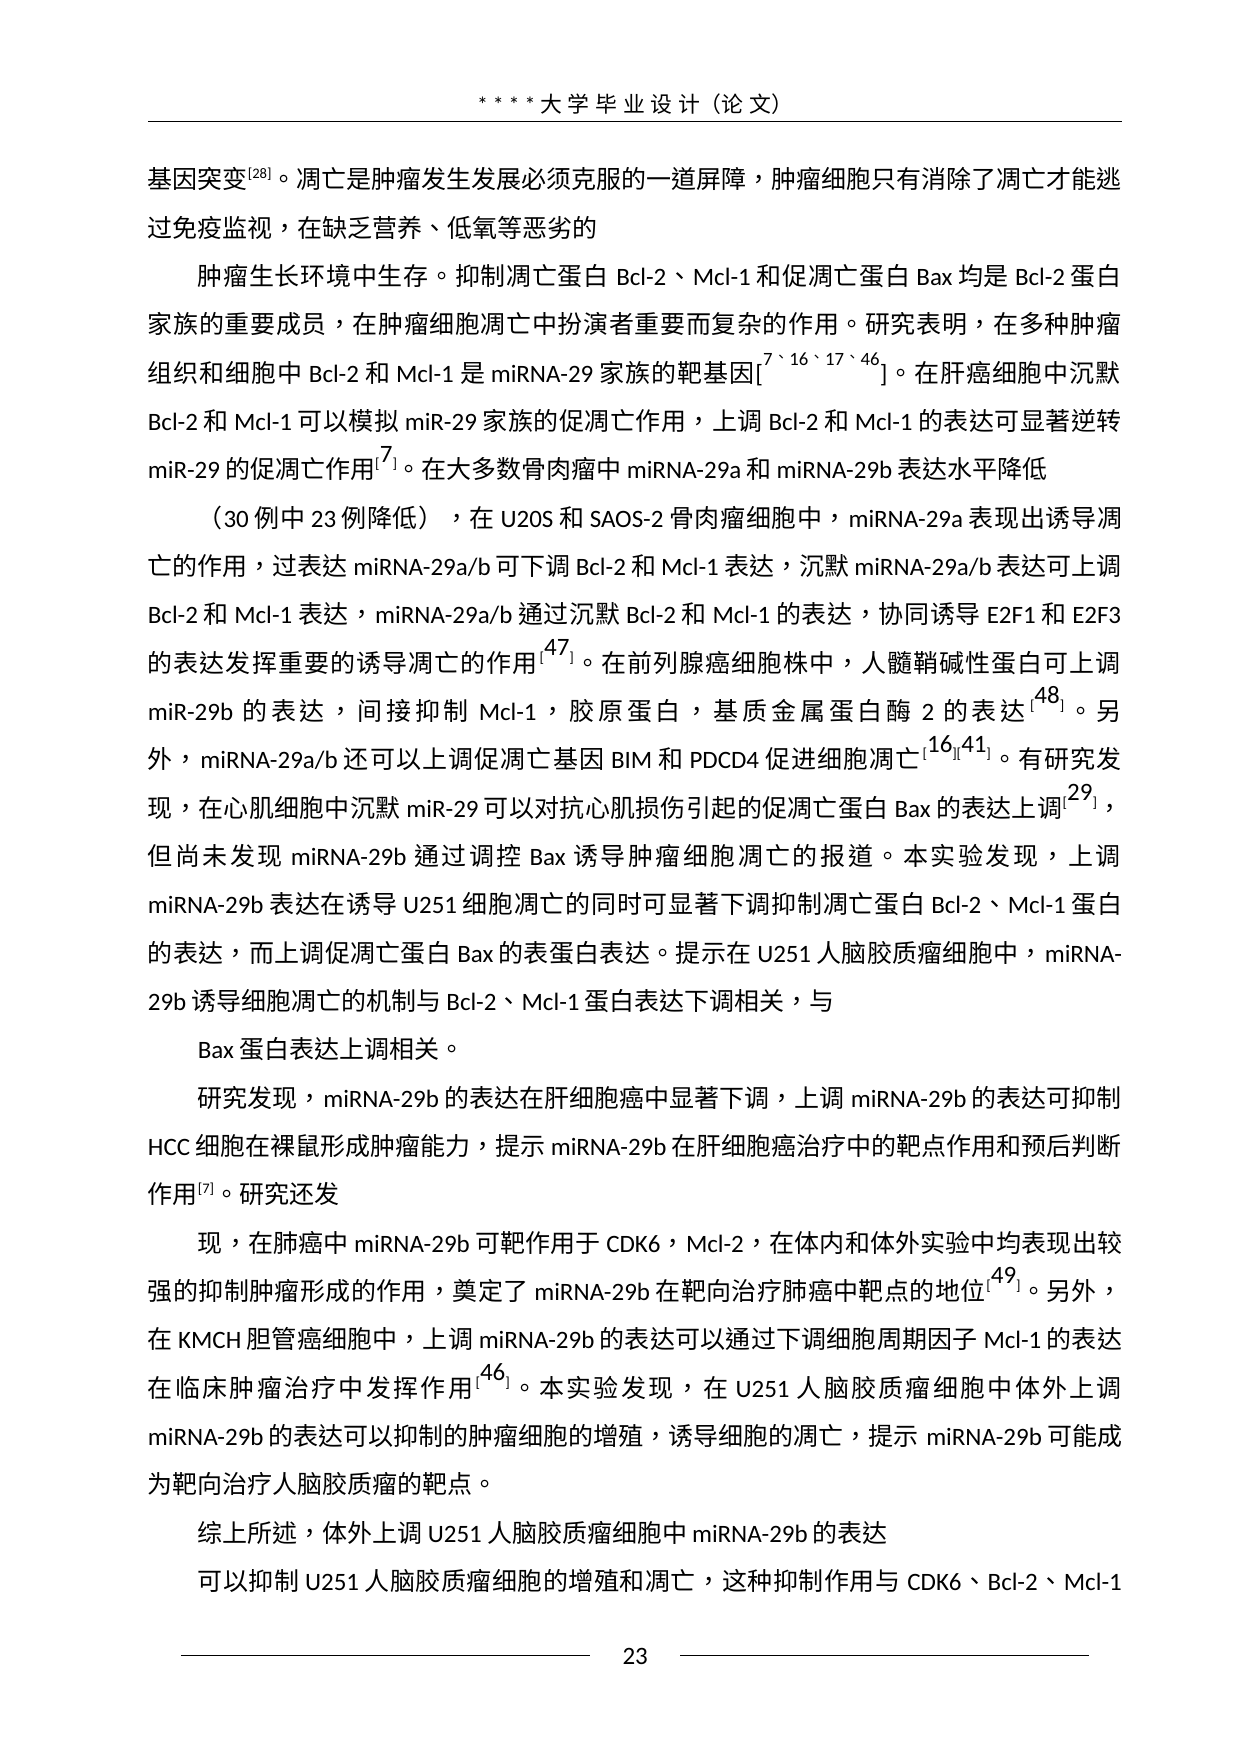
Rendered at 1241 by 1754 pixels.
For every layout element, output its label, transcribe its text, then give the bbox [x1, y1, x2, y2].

text 肿瘤生长环境中生存。抑制凋亡蛋白Bcl-2、Mcl-1和促凋亡蛋白Bax均是Bcl-2蛋白家族的重要成员，在肿瘤细胞凋亡中扮演者重要而复杂的作用。研究表明，在多种肿瘤组织和细胞中Bcl-2和Mcl-1是miRNA-29家族的靶基因[7、16、17、46]。在肝癌细胞中沉默Bcl-2和Mcl-1可以模拟miR-29家族的促凋亡作用，上调Bcl-2和Mcl-1的表达可显著逆转miR-29的促凋亡作用[7]。在大多数骨肉瘤中miRNA-29a和miRNA-29b表达水平降低 [148, 244, 1122, 486]
text 研究发现，miRNA-29b的表达在肝细胞癌中显著下调，上调miRNA-29b的表达可抑制HCC细胞在裸鼠形成肿瘤能力，提示miRNA-29b在肝细胞癌治疗中的靶点作用和预后判断作用[7]。研究还发 [148, 1066, 1122, 1211]
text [148, 148, 1122, 244]
text 现，在肺癌中miRNA-29b可靶作用于CDK6，Mcl-2，在体内和体外实验中均表现出较强的抑制肿瘤形成的作用，奠定了miRNA-29b在靶向治疗肺癌中靶点的地位[49]。另外，在KMCH胆管癌细胞中，上调miRNA-29b的表达可以通过下调细胞周期因子Mcl-1的表达在临床肿瘤治疗中发挥作用[46]。本实验发现，在U251人脑胶质瘤细胞中体外上调miRNA-29b的表达可以抑制的肿瘤细胞的增殖，诱导细胞的凋亡，提示miRNA-29b可能成为靶向治疗人脑胶质瘤的靶点。 [148, 1211, 1122, 1501]
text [148, 1549, 1122, 1598]
text （30例中23例降低），在U20S和SAOS-2骨肉瘤细胞中，miRNA-29a表现出诱导凋亡的作用，过表达miRNA-29a/b可下调Bcl-2和Mcl-1表达，沉默miRNA-29a/b表达可上调Bcl-2和Mcl-1表达，miRNA-29a/b通过沉默Bcl-2和Mcl-1的表达，协同诱导E2F1和E2F3的表达发挥重要的诱导凋亡的作用[47]。在前列腺癌细胞株中，人髓鞘碱性蛋白可上调miR-29b的表达，间接抑制Mcl-1，胶原蛋白，基质金属蛋白酶2的表达[48]。另外，miRNA-29a/b还可以上调促凋亡基因BIM和PDCD4促进细胞凋亡[16][41]。有研究发现，在心肌细胞中沉默miR-29可以对抗心肌损伤引起的促凋亡蛋白Bax的表达上调[29]，但尚未发现miRNA-29b通过调控Bax诱导肿瘤细胞凋亡的报道。本实验发现，上调miRNA-29b表达在诱导U251细胞凋亡的同时可显著下调抑制凋亡蛋白Bcl-2、Mcl-1蛋白的表达，而上调促凋亡蛋白Bax的表蛋白表达。提示在U251人脑胶质瘤细胞中，miRNA-29b诱导细胞凋亡的机制与Bcl-2、Mcl-1蛋白表达下调相关，与 [148, 486, 1122, 1018]
text Bax蛋白表达上调相关。 [148, 1018, 1122, 1066]
text 综上所述，体外上调U251人脑胶质瘤细胞中miRNA-29b的表达 [148, 1501, 1122, 1549]
